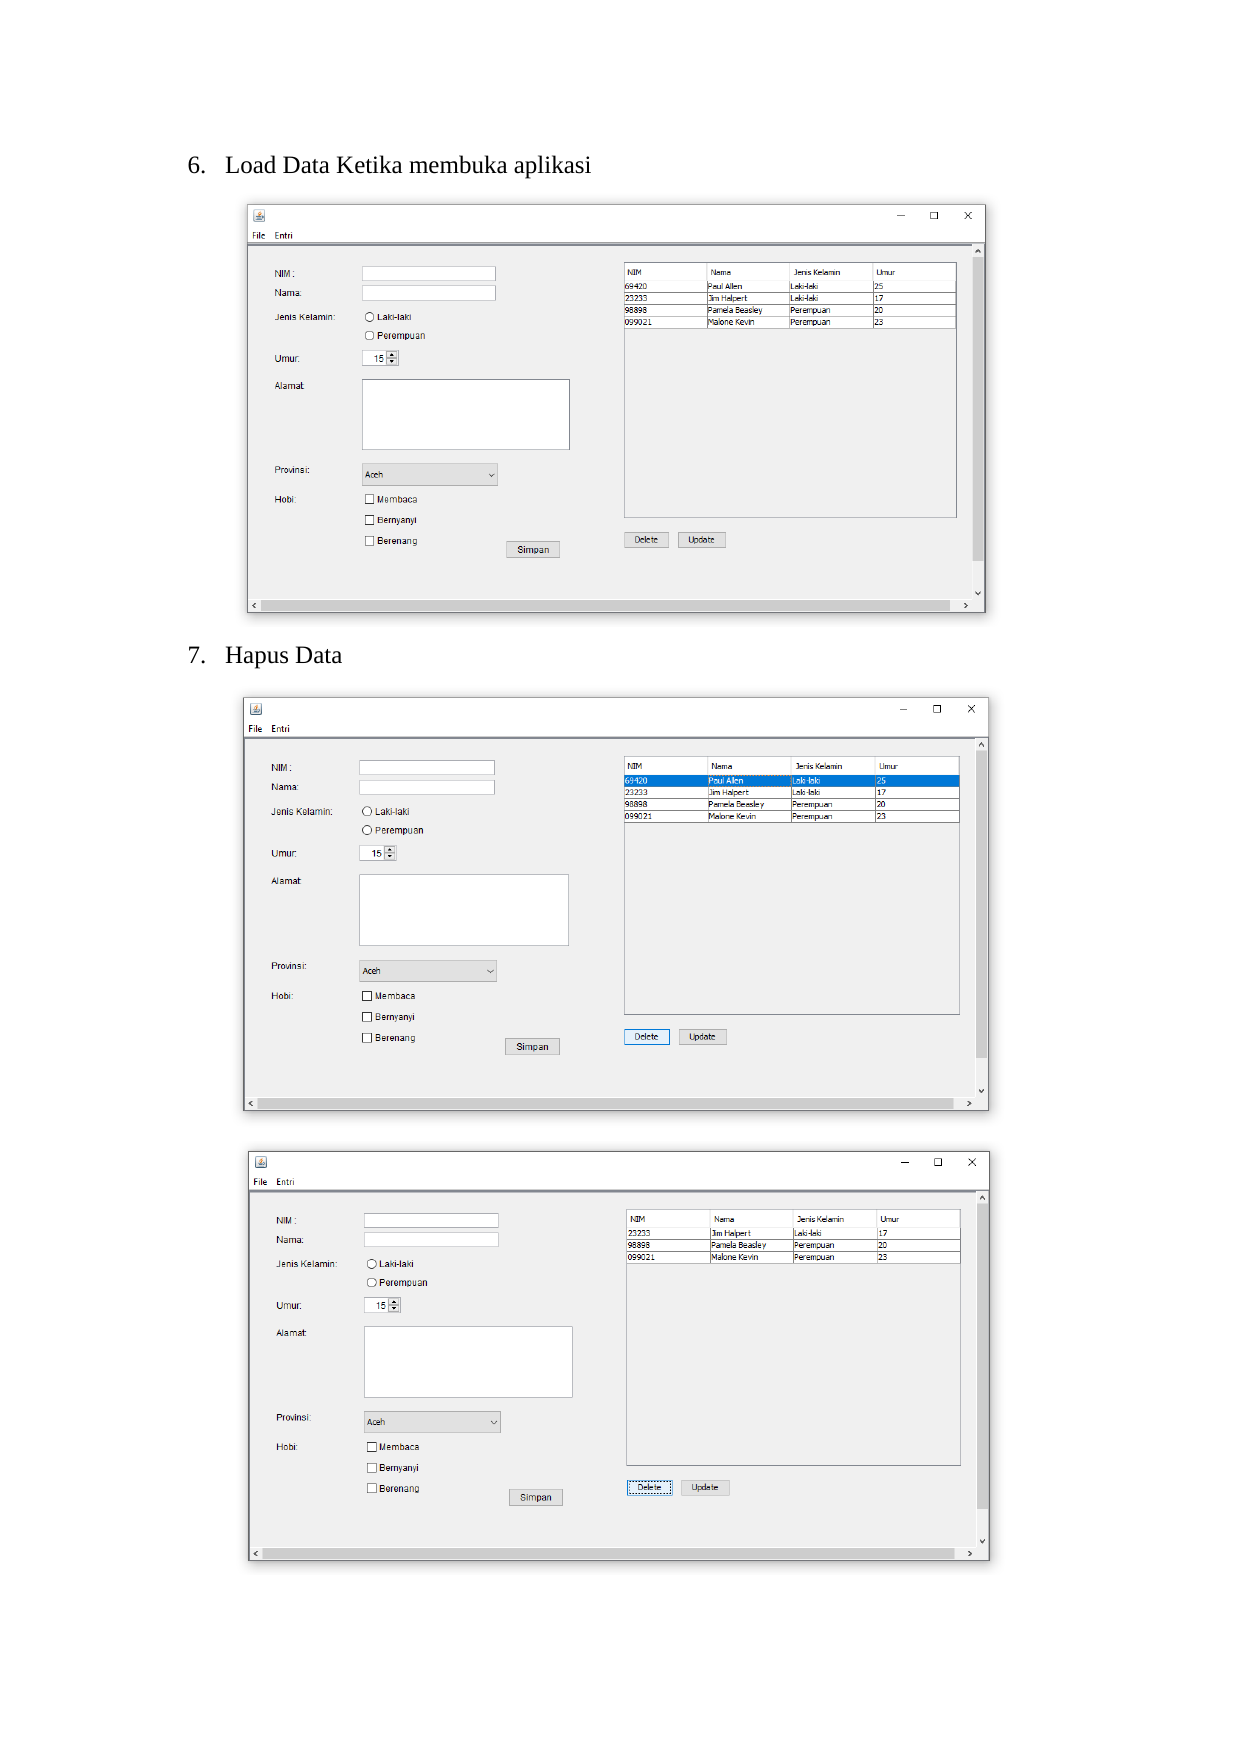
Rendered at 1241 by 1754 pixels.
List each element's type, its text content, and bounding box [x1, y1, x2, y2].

list Load Data Ketika membuka aplikasi [187, 150, 1090, 179]
list Hapus Data [187, 641, 1090, 669]
picture [225, 1141, 1006, 1575]
picture [225, 193, 1009, 627]
picture [225, 683, 1006, 1128]
